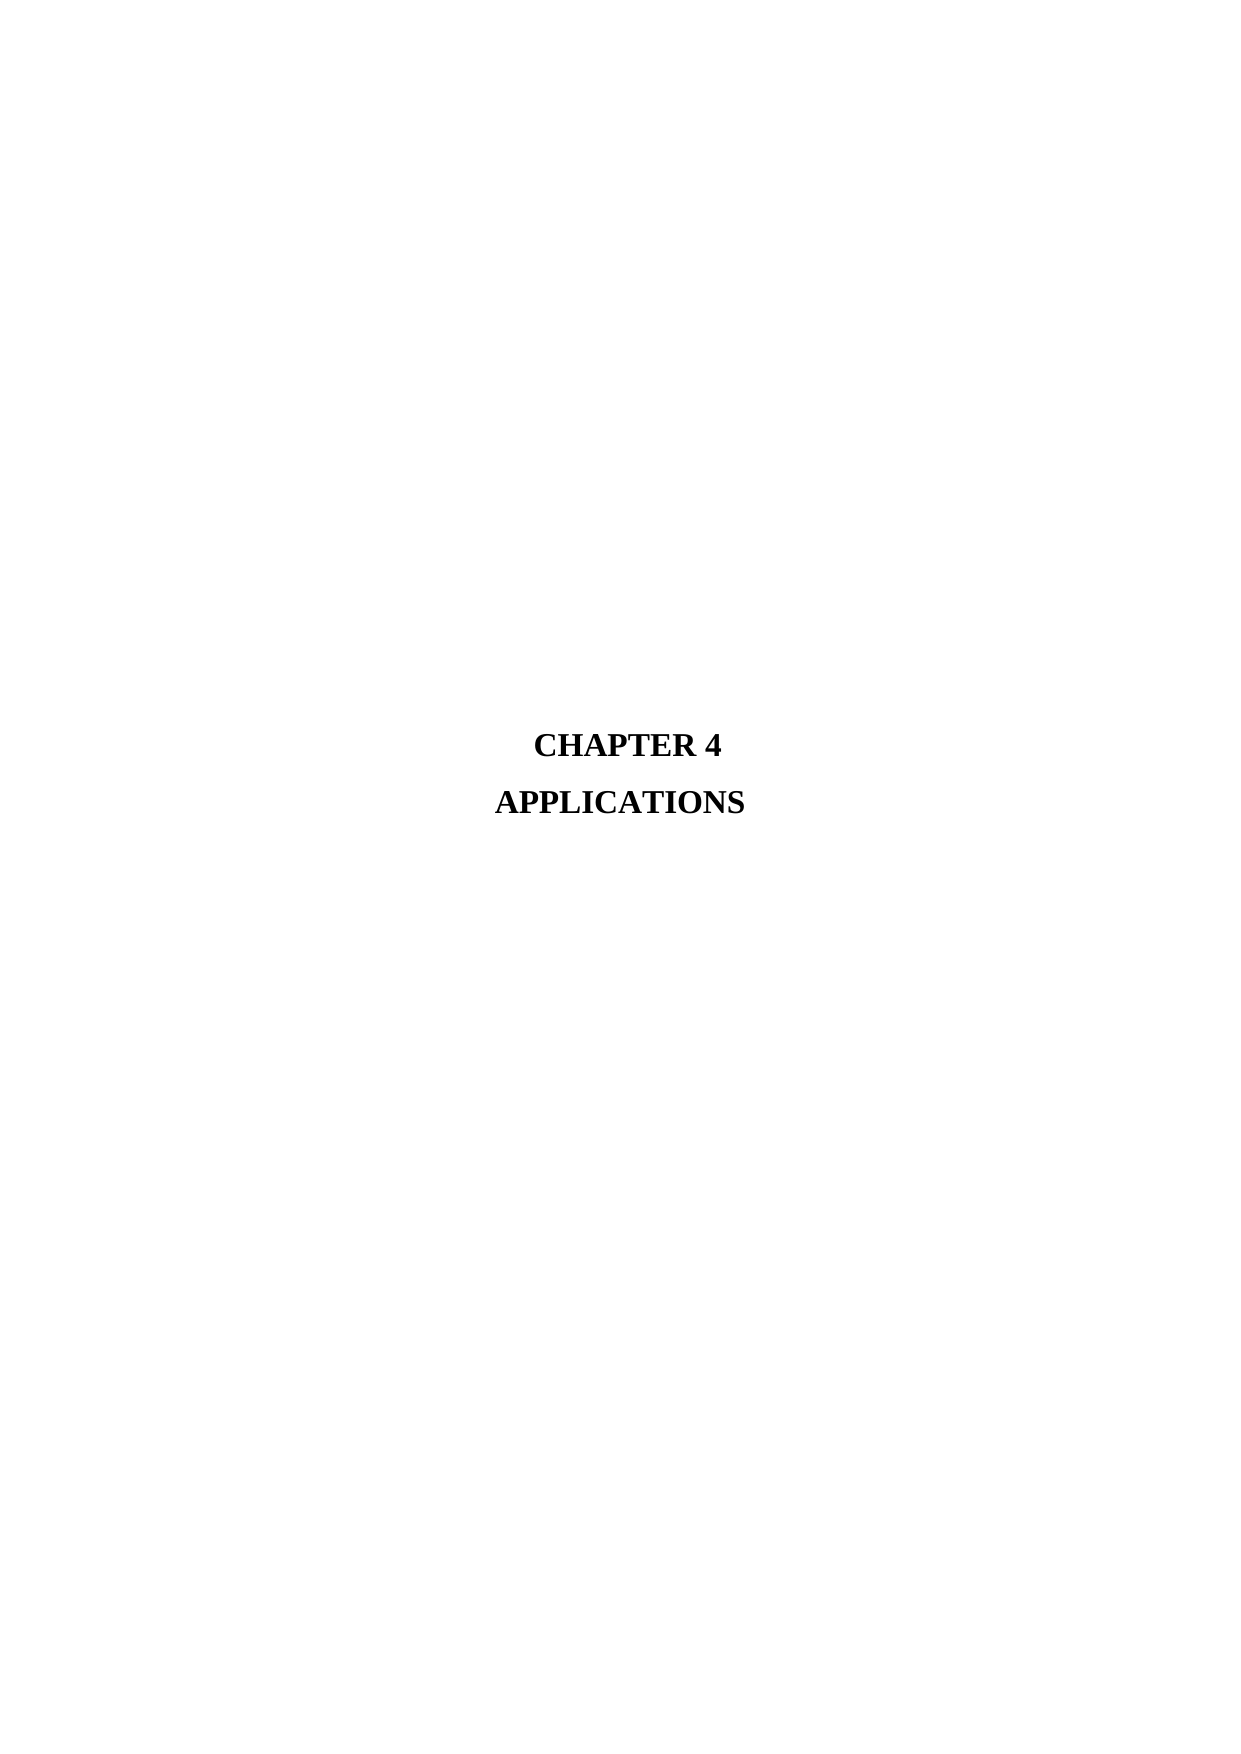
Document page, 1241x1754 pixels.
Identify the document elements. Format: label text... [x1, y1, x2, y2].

subtitle CHAPTER 4 APPLICATIONS [494, 725, 746, 821]
